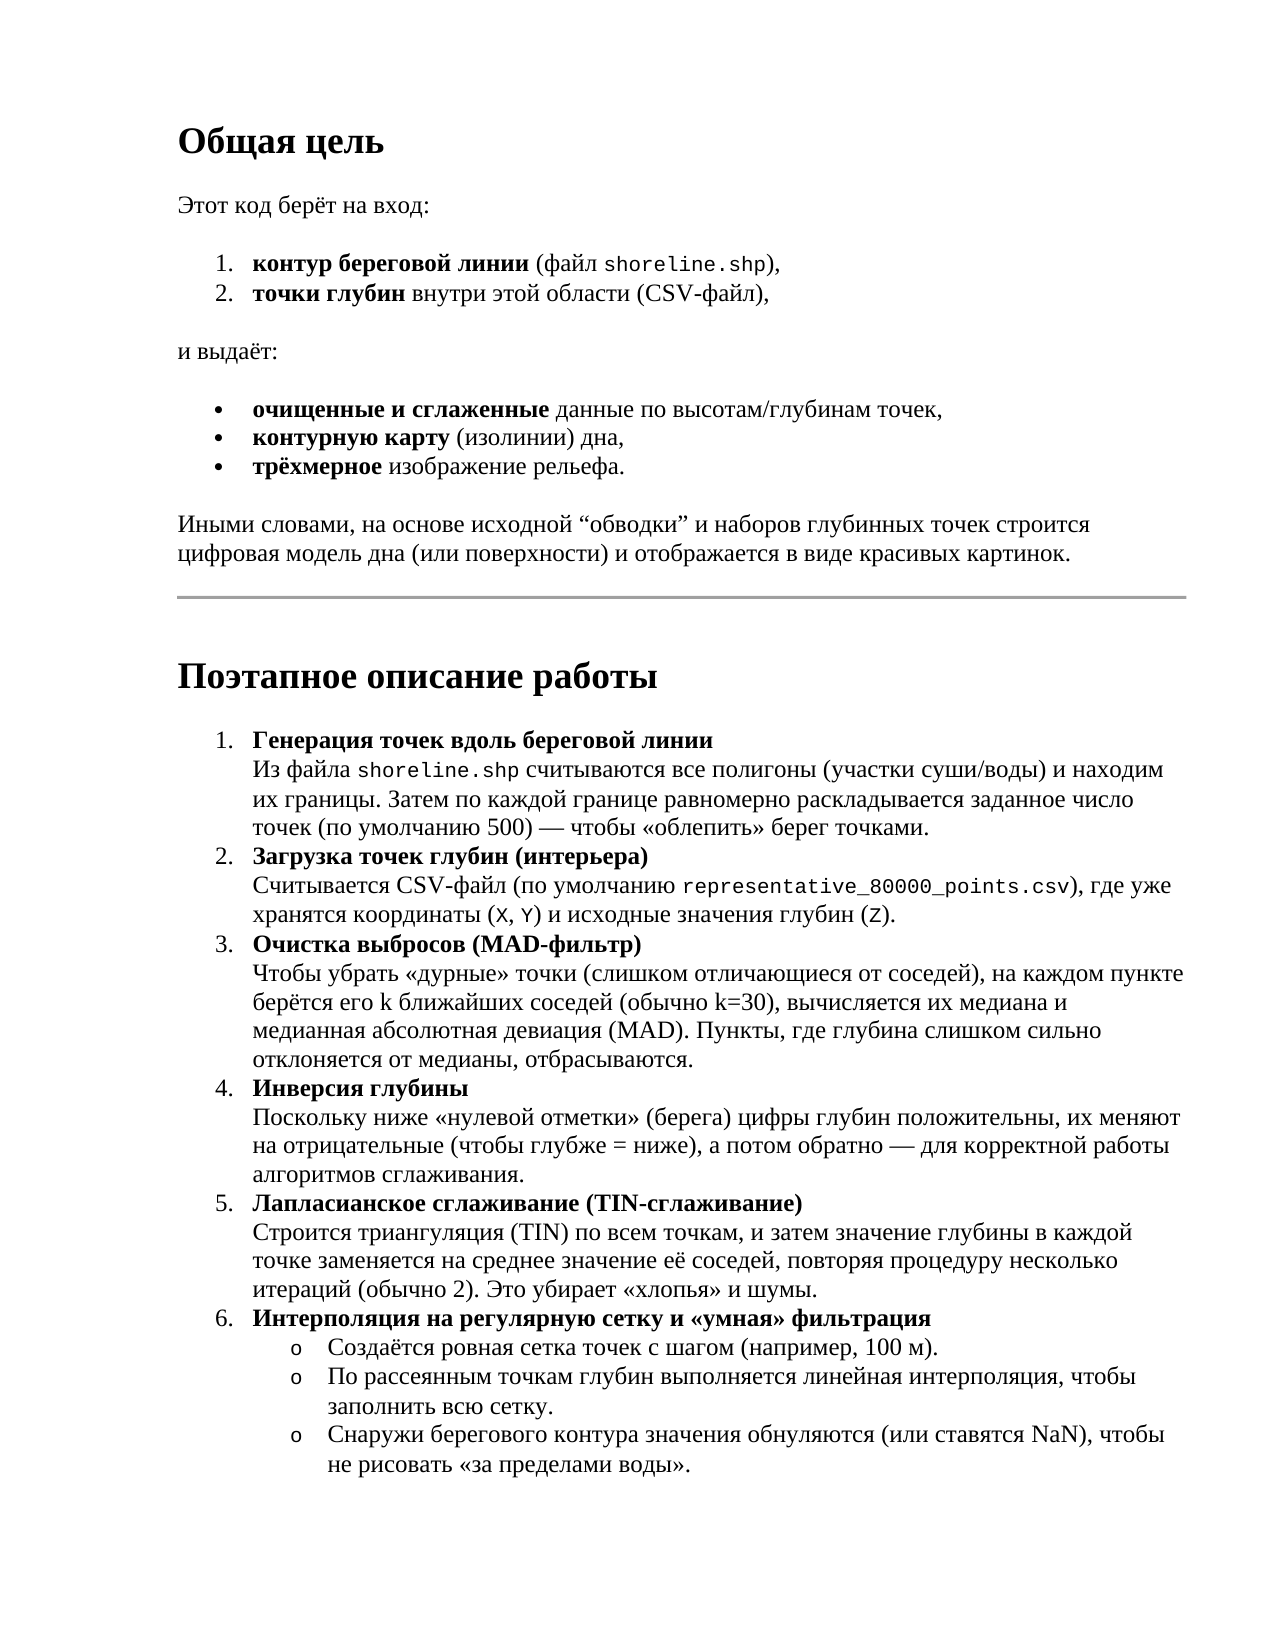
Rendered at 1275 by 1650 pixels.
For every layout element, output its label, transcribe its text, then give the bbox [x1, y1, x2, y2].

list точки глубин внутри этой области (CSV-файл), [215, 278, 1186, 307]
list трёхмерное изображение рельефа. [215, 451, 1186, 480]
list Очистка выбросов (MAD-фильтр) Чтобы убрать «дурные» точки (слишком отличающиеся от соседей), на каждом пункте берётся его k ближайших соседей (обычно k=30), вычисляется их медиана и медианная абсолютная девиация (MAD). Пункты, где глубина слишком сильно отклоняется от медианы, отбрасываются. [215, 929, 1186, 1073]
text Поэтапное описание работы [177, 653, 1186, 696]
list очищенные и сглаженные данные по высотам/глубинам точек, [215, 394, 1186, 422]
text Общая цель [177, 118, 1186, 161]
text Иными словами, на основе исходной “обводки” и наборов глубинных точек строится цифровая модель дна (или поверхности) и отображается в виде красивых картинок. [177, 509, 1186, 567]
list контур береговой линии (файл shoreline.shp), [215, 248, 1186, 278]
list Генерация точек вдоль береговой линии Из файла shoreline.shp считываются все полигоны (участки суши/воды) и находим их границы. Затем по каждой границе равномерно раскладывается заданное число точек (по умолчанию 500) — чтобы «облепить» берег точками. [215, 725, 1186, 841]
text и выдаёт: [177, 336, 1186, 364]
list Загрузка точек глубин (интерьера) Считывается CSV-файл (по умолчанию representative_80000_points.csv), где уже хранятся координаты (X, Y) и исходные значения глубин (Z). [215, 841, 1186, 929]
list Интерполяция на регулярную сетку и «умная» фильтрация [215, 1303, 1186, 1332]
list Снаружи берегового контура значения обнуляются (или ставятся NaN), чтобы не рисовать «за пределами воды». [290, 1419, 1186, 1478]
text Этот код берёт на вход: [177, 190, 1186, 219]
list Создаётся ровная сетка точек с шагом (например, 100 м). [290, 1332, 1186, 1361]
list Лапласианское сглаживание (TIN-сглаживание) Строится триангуляция (TIN) по всем точкам, и затем значение глубины в каждой точке заменяется на среднее значение её соседей, повторяя процедуру несколько итераций (обычно 2). Это убирает «хлопья» и шумы. [215, 1188, 1186, 1303]
list Инверсия глубины Поскольку ниже «нулевой отметки» (берега) цифры глубин положительны, их меняют на отрицательные (чтобы глубже = ниже), а потом обратно — для корректной работы алгоритмов сглаживания. [215, 1073, 1186, 1188]
list контурную карту (изолинии) дна, [215, 422, 1186, 451]
list По рассеянным точкам глубин выполняется линейная интерполяция, чтобы заполнить всю сетку. [290, 1361, 1186, 1419]
